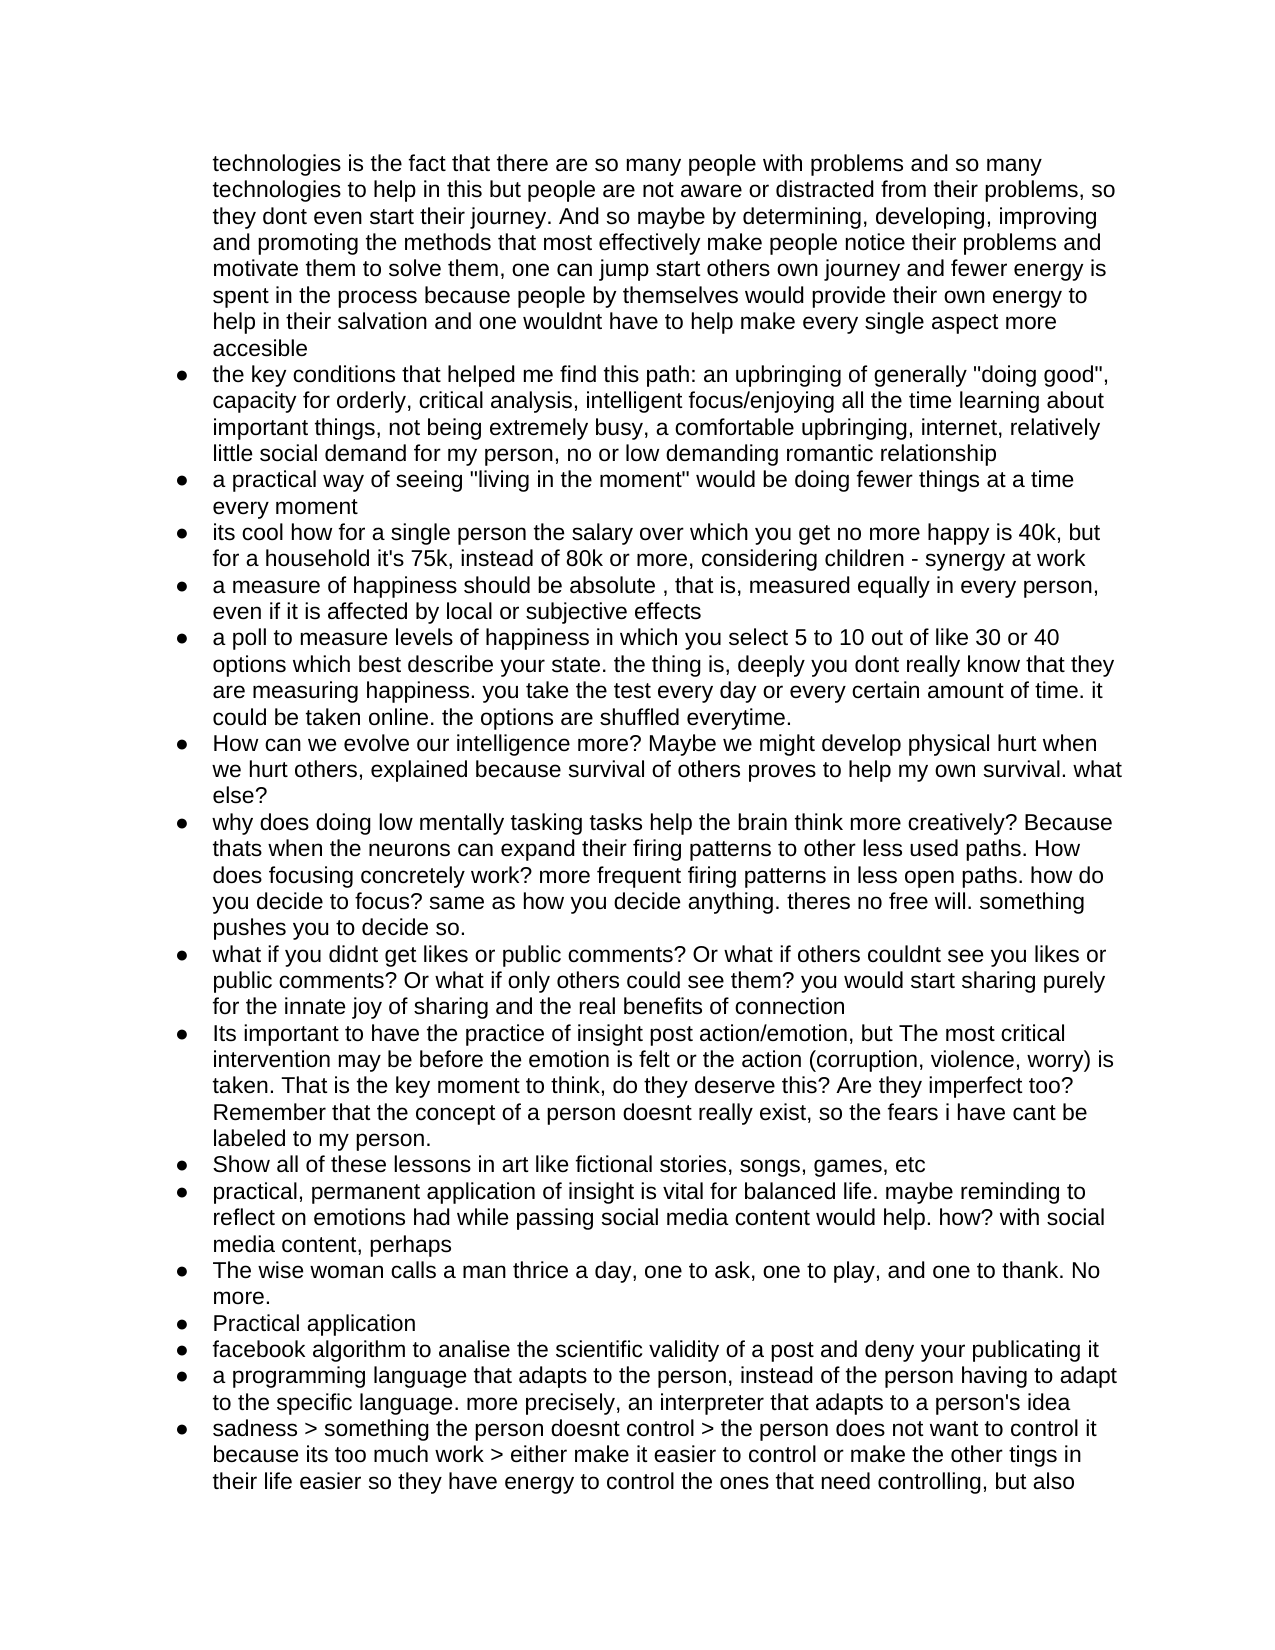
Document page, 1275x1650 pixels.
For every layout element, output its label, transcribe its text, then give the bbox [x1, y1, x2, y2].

list a practical way of seeing "living in the moment" would be doing fewer things at a time every moment [175, 466, 1125, 519]
list facebook algorithm to analise the scientific validity of a post and deny your publicating it [175, 1336, 1125, 1362]
list The wise woman calls a man thrice a day, one to ask, one to play, and one to thank. No more. [175, 1257, 1125, 1309]
list a programming language that adapts to the person, instead of the person having to adapt to the specific language. more precisely, an interpreter that adapts to a person's idea [175, 1362, 1125, 1415]
list Show all of these lessons in art like fictional stories, songs, games, etc [175, 1151, 1125, 1178]
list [175, 1415, 1125, 1494]
list what if you didnt get likes or public comments? Or what if others couldnt see you likes or public comments? Or what if only others could see them? you would start sharing purely for the innate joy of sharing and the real benefits of connection [175, 941, 1125, 1020]
list a measure of happiness should be absolute , that is, measured equally in every person, even if it is affected by local or subjective effects [175, 572, 1125, 624]
list Practical application [175, 1309, 1125, 1336]
list practical, permanent application of insight is vital for balanced life. maybe reminding to reflect on emotions had while passing social media content would help. how? with social media content, perhaps [175, 1178, 1125, 1257]
list a poll to measure levels of happiness in which you select 5 to 10 out of like 30 or 40 options which best describe your state. the thing is, deeply you dont really know that they are measuring happiness. you take the test every day or every certain amount of time. it could be taken online. the options are shuffled everytime. [175, 624, 1125, 730]
list Its important to have the practice of insight post action/emotion, but The most critical intervention may be before the emotion is felt or the action (corruption, violence, worry) is taken. That is the key moment to think, do they deserve this? Are they imperfect too? Remember that the concept of a person doesnt really exist, so the fears i have cant be labeled to my person. [175, 1020, 1125, 1151]
list its cool how for a single person the salary over which you get no more happy is 40k, but for a household it's 75k, instead of 80k or more, considering children - synergy at work [175, 519, 1125, 572]
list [175, 150, 1125, 361]
list How can we evolve our intelligence more? Maybe we might develop physical hurt when we hurt others, explained because survival of others proves to help my own survival. what else? [175, 730, 1125, 809]
list the key conditions that helped me find this path: an upbringing of generally "doing good", capacity for orderly, critical analysis, intelligent focus/enjoying all the time learning about important things, not being extremely busy, a comfortable upbringing, internet, relatively little social demand for my person, no or low demanding romantic relationship [175, 361, 1125, 466]
list why does doing low mentally tasking tasks help the brain think more creatively? Because thats when the neurons can expand their firing patterns to other less used paths. How does focusing concretely work? more frequent firing patterns in less open paths. how do you decide to focus? same as how you decide anything. theres no free will. something pushes you to decide so. [175, 809, 1125, 941]
